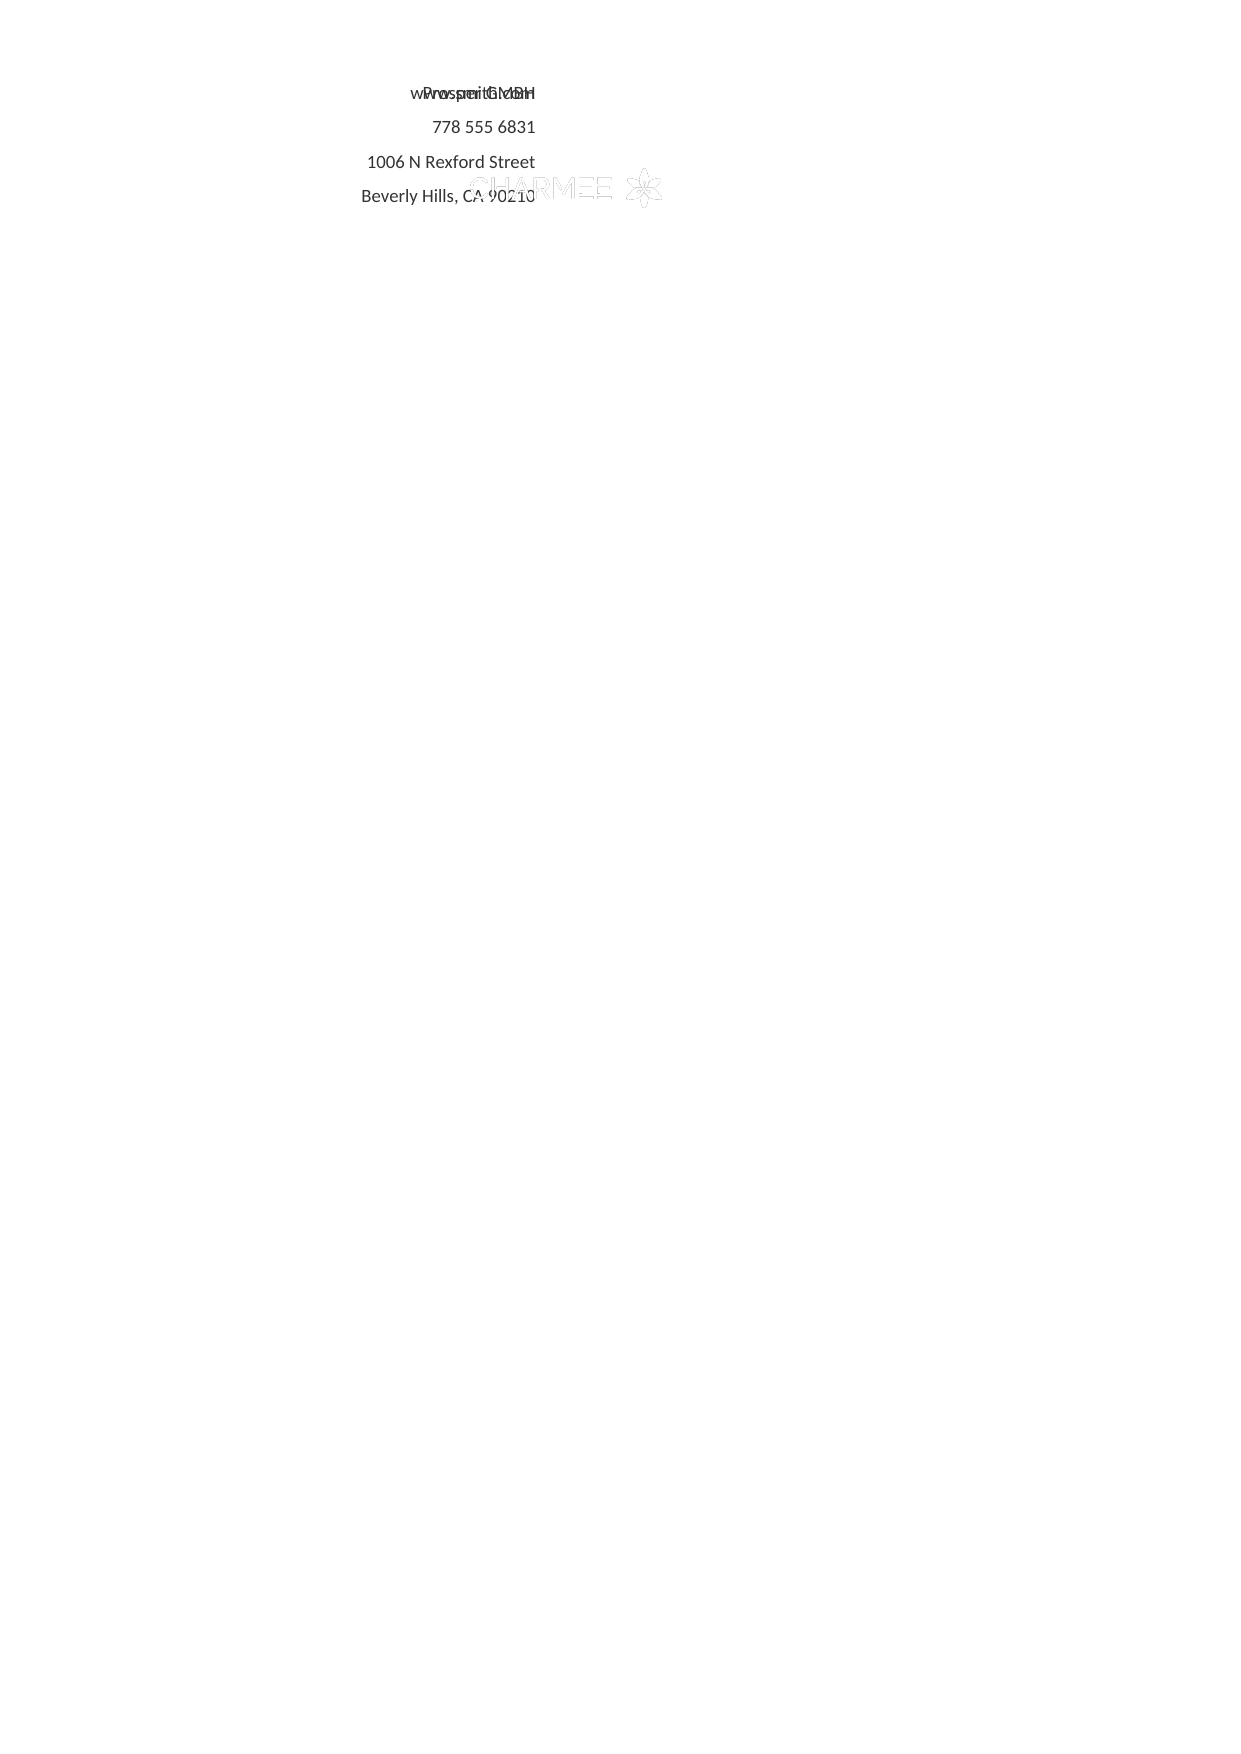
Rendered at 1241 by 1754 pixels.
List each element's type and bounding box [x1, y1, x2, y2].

picture [0, 0, 782, 1754]
